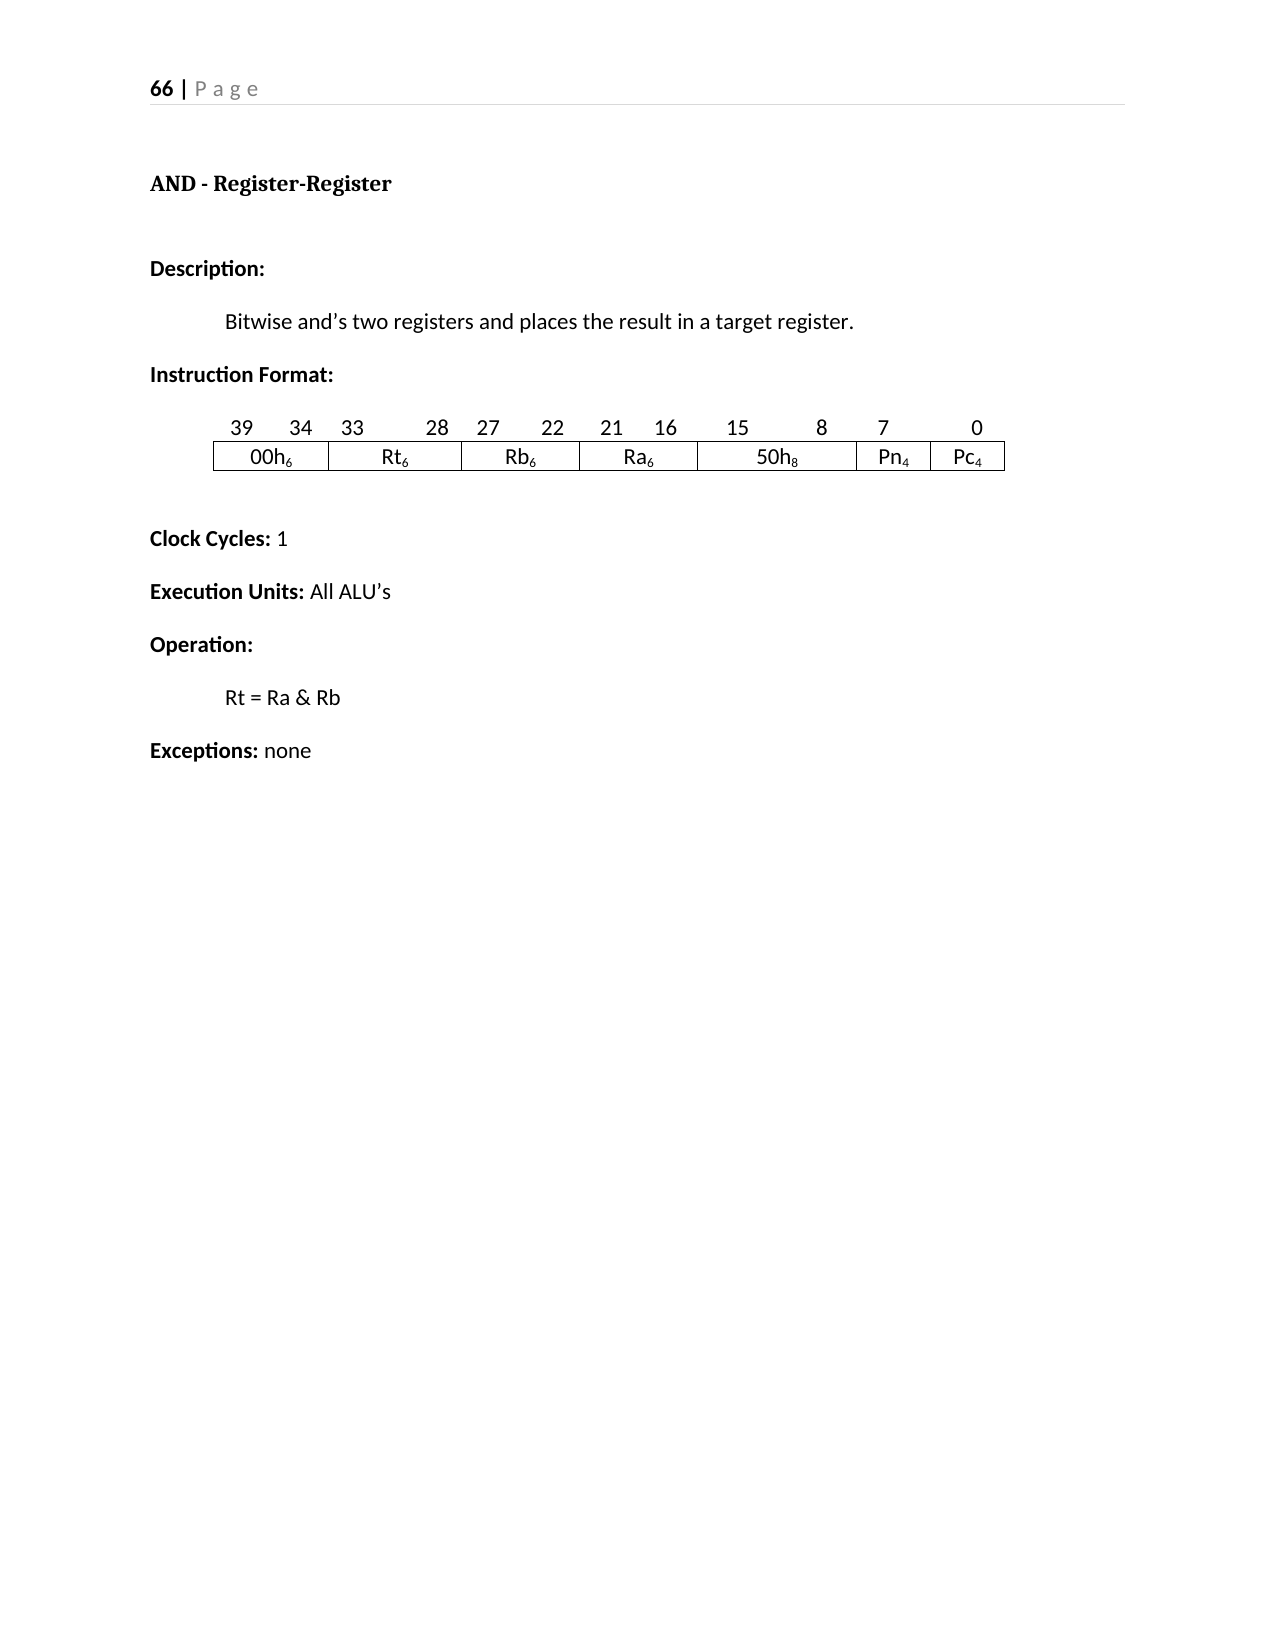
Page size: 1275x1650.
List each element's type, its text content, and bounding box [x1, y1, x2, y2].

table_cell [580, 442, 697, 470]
text Rt = Ra & Rb [225, 683, 1125, 711]
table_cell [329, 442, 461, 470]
text Exceptions: none [150, 736, 1125, 764]
text Instruction Format: [150, 360, 1125, 388]
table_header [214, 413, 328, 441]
text Description: [150, 254, 1125, 282]
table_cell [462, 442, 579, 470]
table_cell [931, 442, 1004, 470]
text Operation: [150, 630, 1125, 658]
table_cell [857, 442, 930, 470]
subtitle AND - Register-Register [150, 171, 1125, 197]
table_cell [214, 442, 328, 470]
text Execution Units: All ALU’s [150, 577, 1125, 605]
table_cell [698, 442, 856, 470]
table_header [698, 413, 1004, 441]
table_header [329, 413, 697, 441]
text Clock Cycles: 1 [150, 524, 1125, 552]
text Bitwise and’s two registers and places the result in a target register. [225, 307, 1125, 335]
